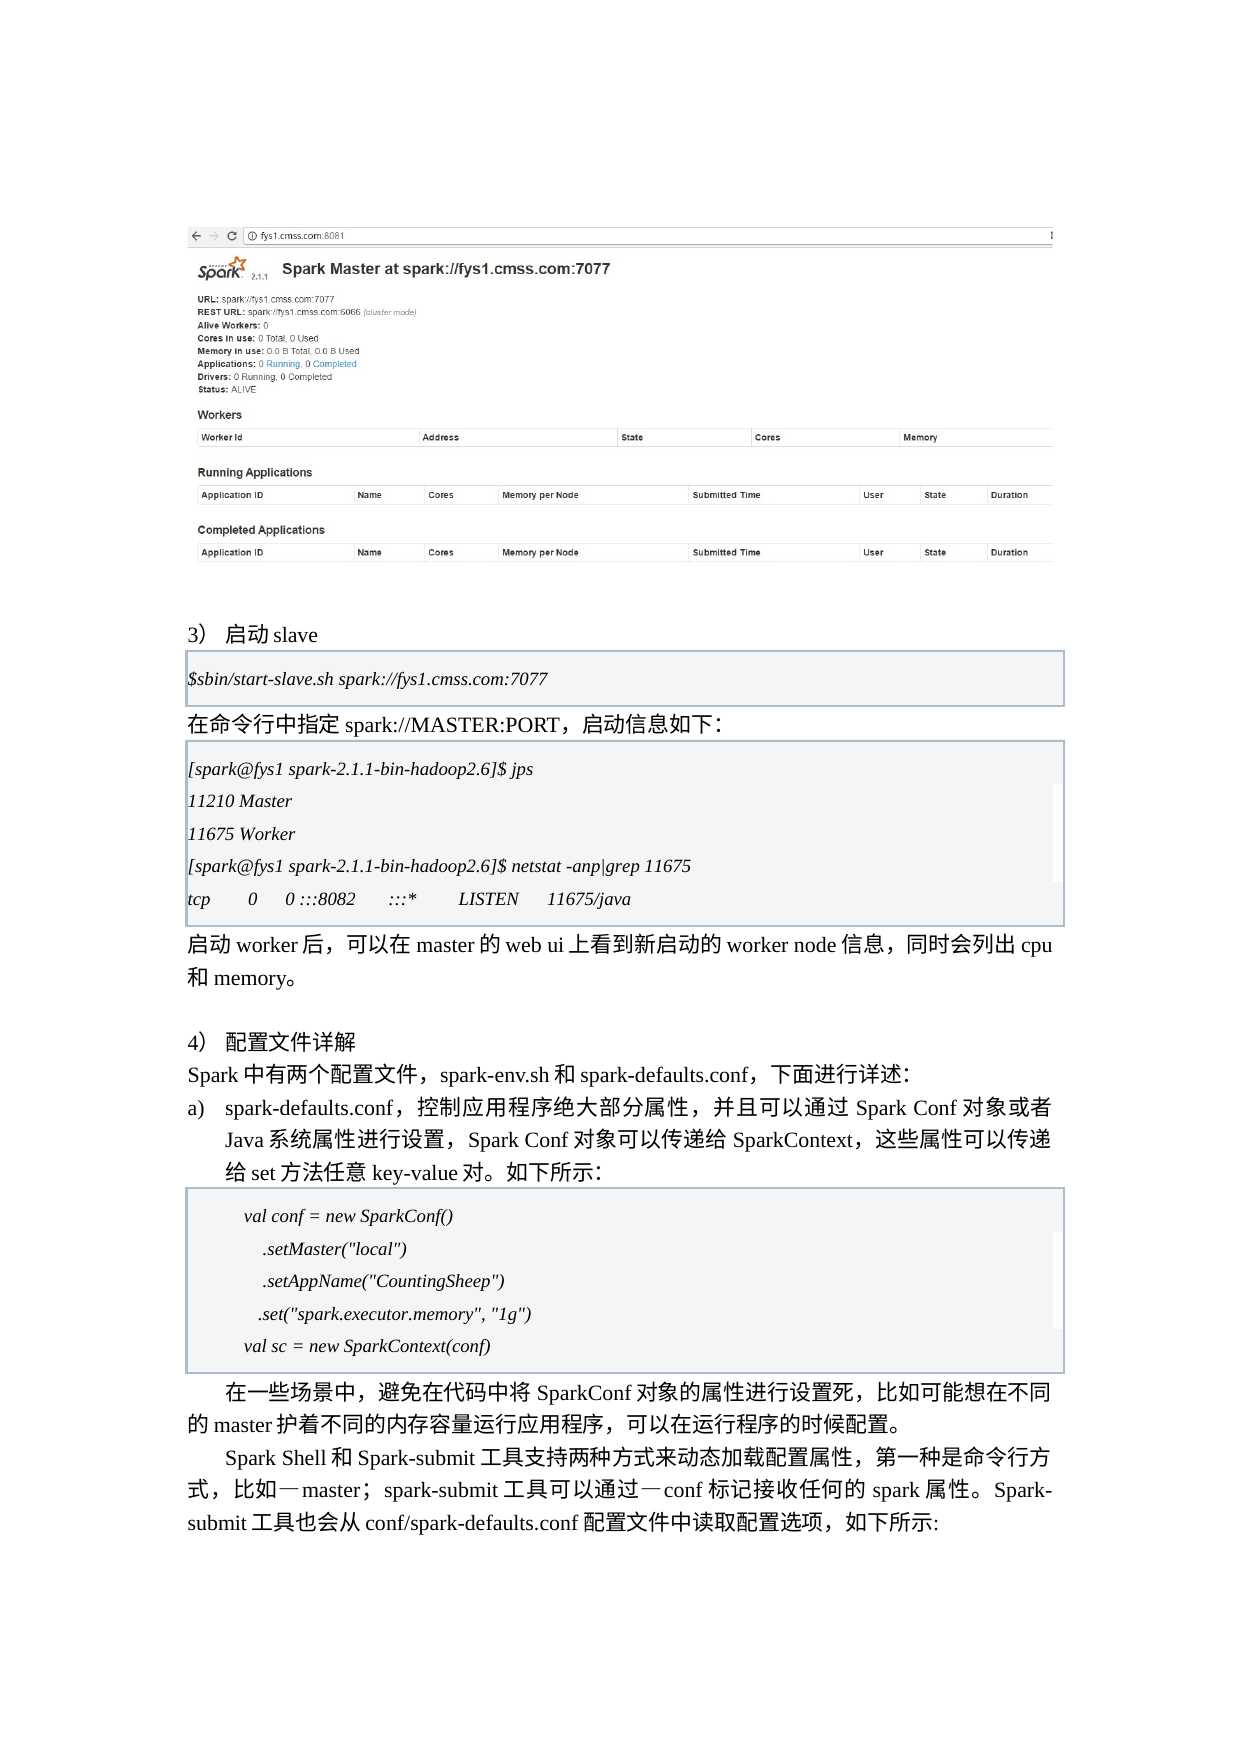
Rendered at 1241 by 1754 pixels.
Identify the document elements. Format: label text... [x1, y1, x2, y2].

text .setMaster("local") [188, 1232, 1053, 1264]
text val sc = new SparkContext(conf) [188, 1317, 1063, 1372]
text 启动worker后，可以在master的web ui上看到新启动的worker node信息，同时会列出cpu和memory。 [187, 927, 1053, 992]
text [spark@fys1 spark-2.1.1-bin-hadoop2.6]$ netstat -anp|grep 11675 [188, 849, 1053, 869]
text .set("spark.executor.memory", "1g") [188, 1297, 1053, 1317]
list 配置文件详解 [187, 1024, 1053, 1057]
text 11210 Master [188, 784, 1053, 817]
text val conf = new SparkConf() [188, 1189, 1063, 1232]
list 启动slave [187, 617, 1053, 649]
list spark-defaults.conf，控制应用程序绝大部分属性，并且可以通过Spark Conf对象或者Java系统属性进行设置，Spark Conf对象可以传递给SparkContext，这些属性可以传递给set方法任意key-value对。如下所示： [187, 1089, 1053, 1187]
text .setAppName("CountingSheep") [188, 1264, 1053, 1297]
text 在命令行中指定spark://MASTER:PORT，启动信息如下： [187, 707, 1053, 739]
text [spark@fys1 spark-2.1.1-bin-hadoop2.6]$ jps [188, 742, 1063, 784]
text 在一些场景中，避免在代码中将SparkConf对象的属性进行设置死，比如可能想在不同的master护着不同的内存容量运行应用程序，可以在运行程序的时候配置。 [187, 1374, 1053, 1439]
text Spark Shell和Spark-submit工具支持两种方式来动态加载配置属性，第一种是命令行方式，比如—master；spark-submit工具可以通过—conf标记接收任何的spark属性。Spark-submit工具也会从conf/spark-defaults.conf配置文件中读取配置选项，如下所示: [187, 1439, 1053, 1537]
text tcp 0 0 :::8082 :::* LISTEN 11675/java [188, 869, 1063, 925]
picture [187, 227, 1053, 579]
text 11675 Worker [188, 817, 1053, 849]
text $sbin/start-slave.sh spark://fys1.cmss.com:7077 [188, 652, 1063, 705]
text Spark中有两个配置文件，spark-env.sh和spark-defaults.conf，下面进行详述： [187, 1057, 1053, 1089]
